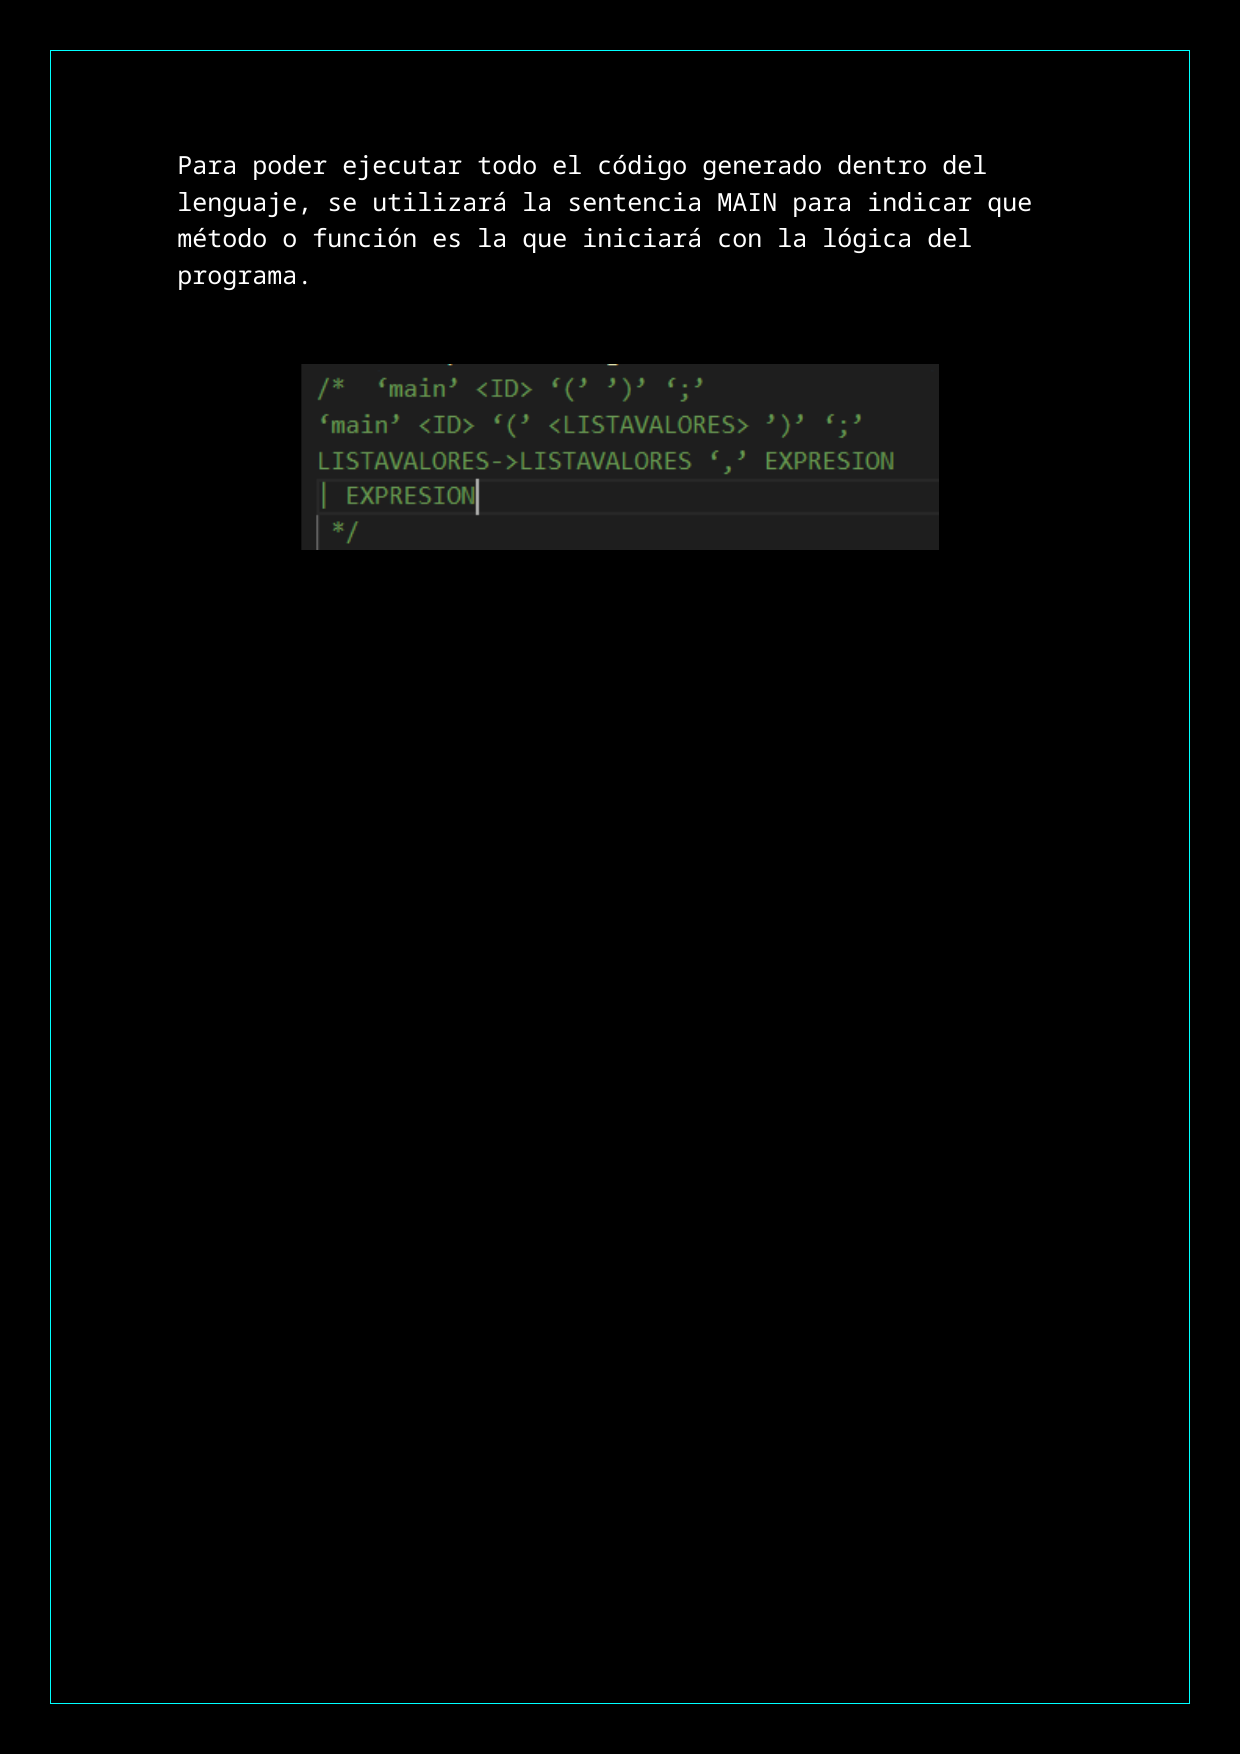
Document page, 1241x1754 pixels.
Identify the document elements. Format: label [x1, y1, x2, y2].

picture [301, 364, 939, 550]
